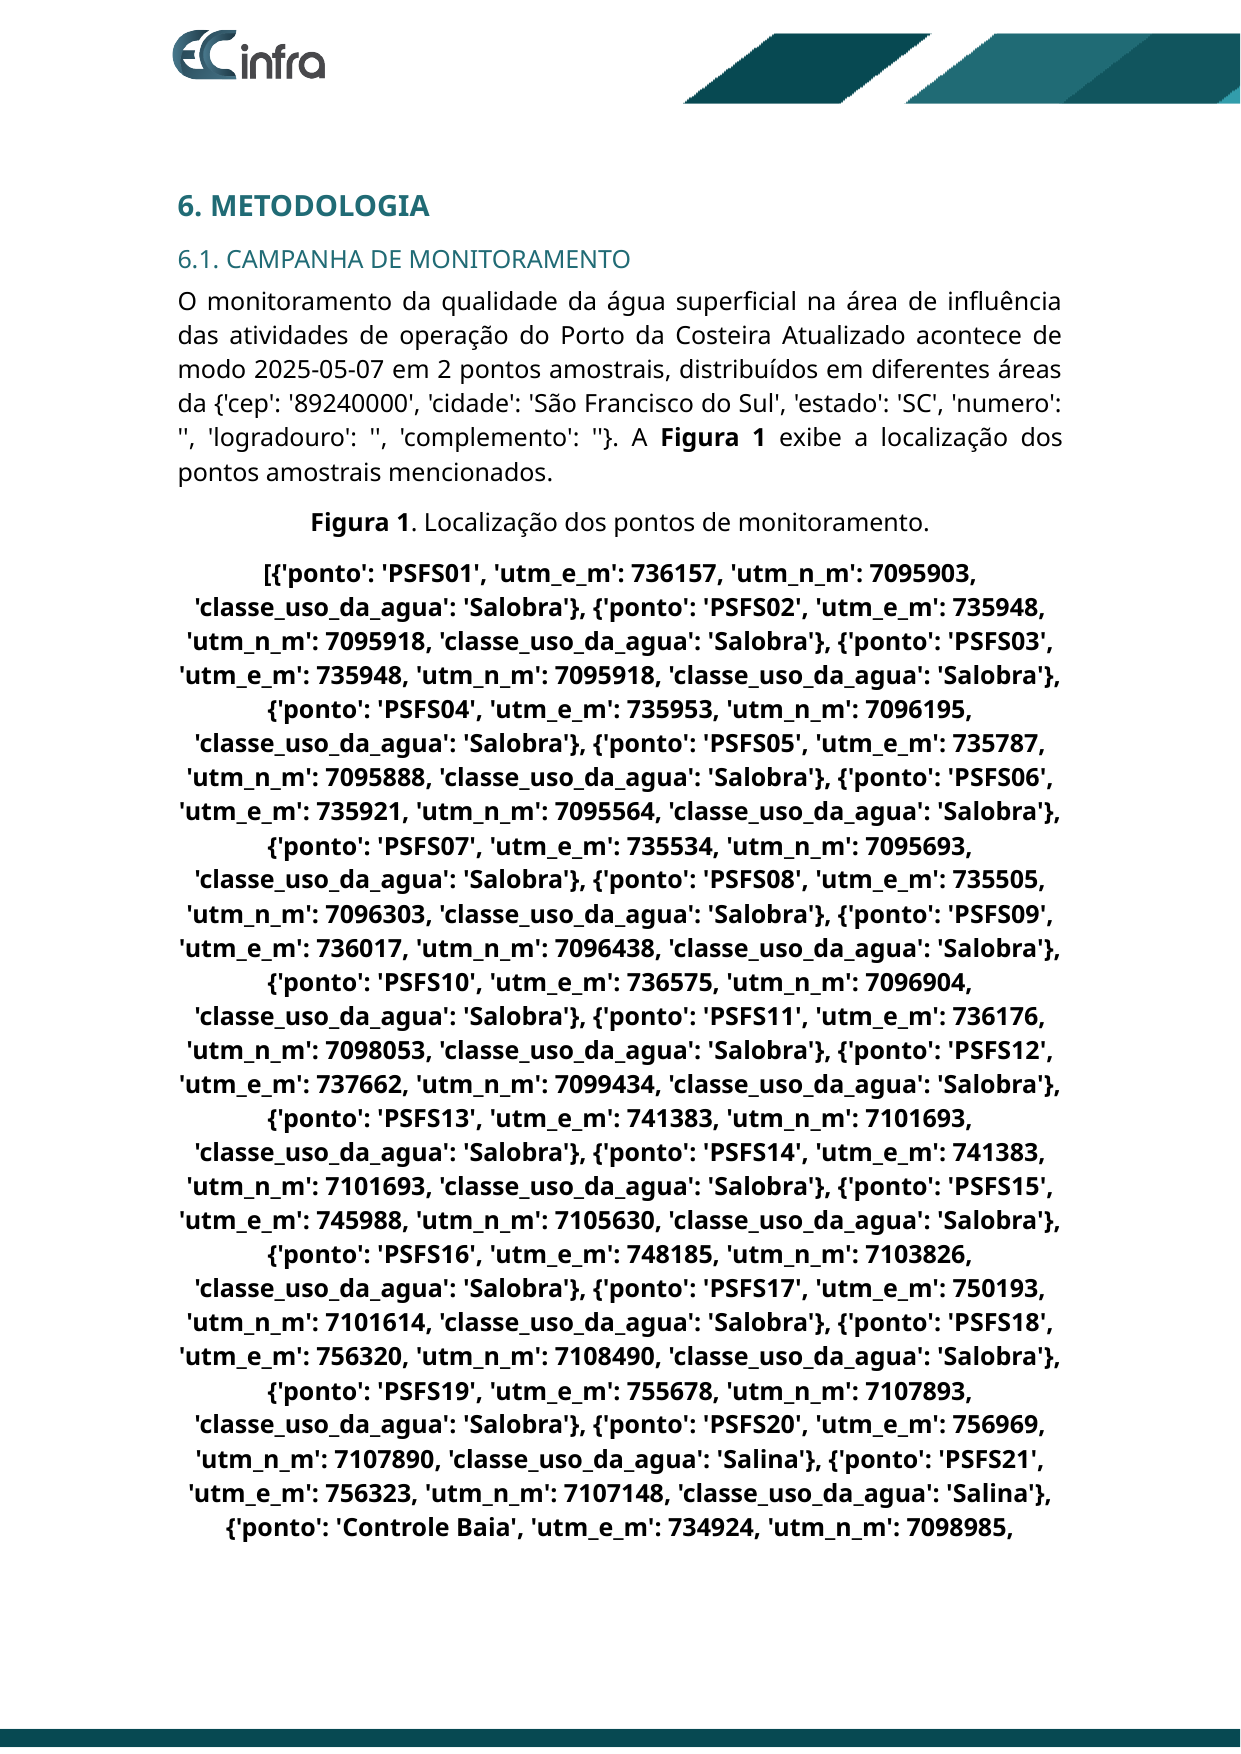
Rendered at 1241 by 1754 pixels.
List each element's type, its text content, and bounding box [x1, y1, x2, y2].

text O monitoramento da qualidade da água superficial na área de influência das atividades de operação do Porto da Costeira Atualizado acontece de modo 2025-05-07 em 2 pontos amostrais, distribuídos em diferentes áreas da {'cep': '89240000', 'cidade': 'São Francisco do Sul', 'estado': 'SC', 'numero': '', 'logradouro': '', 'complemento': ''}. A Figura 1 exibe a localização dos pontos amostrais mencionados. [177, 284, 1063, 488]
picture [0, 12, 1241, 1754]
subtitle Metodologia [177, 185, 1063, 225]
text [177, 556, 1063, 1543]
subtitle Campanha de monitoramento [177, 241, 1063, 276]
text Figura 1. Localização dos pontos de monitoramento. [177, 505, 1063, 539]
